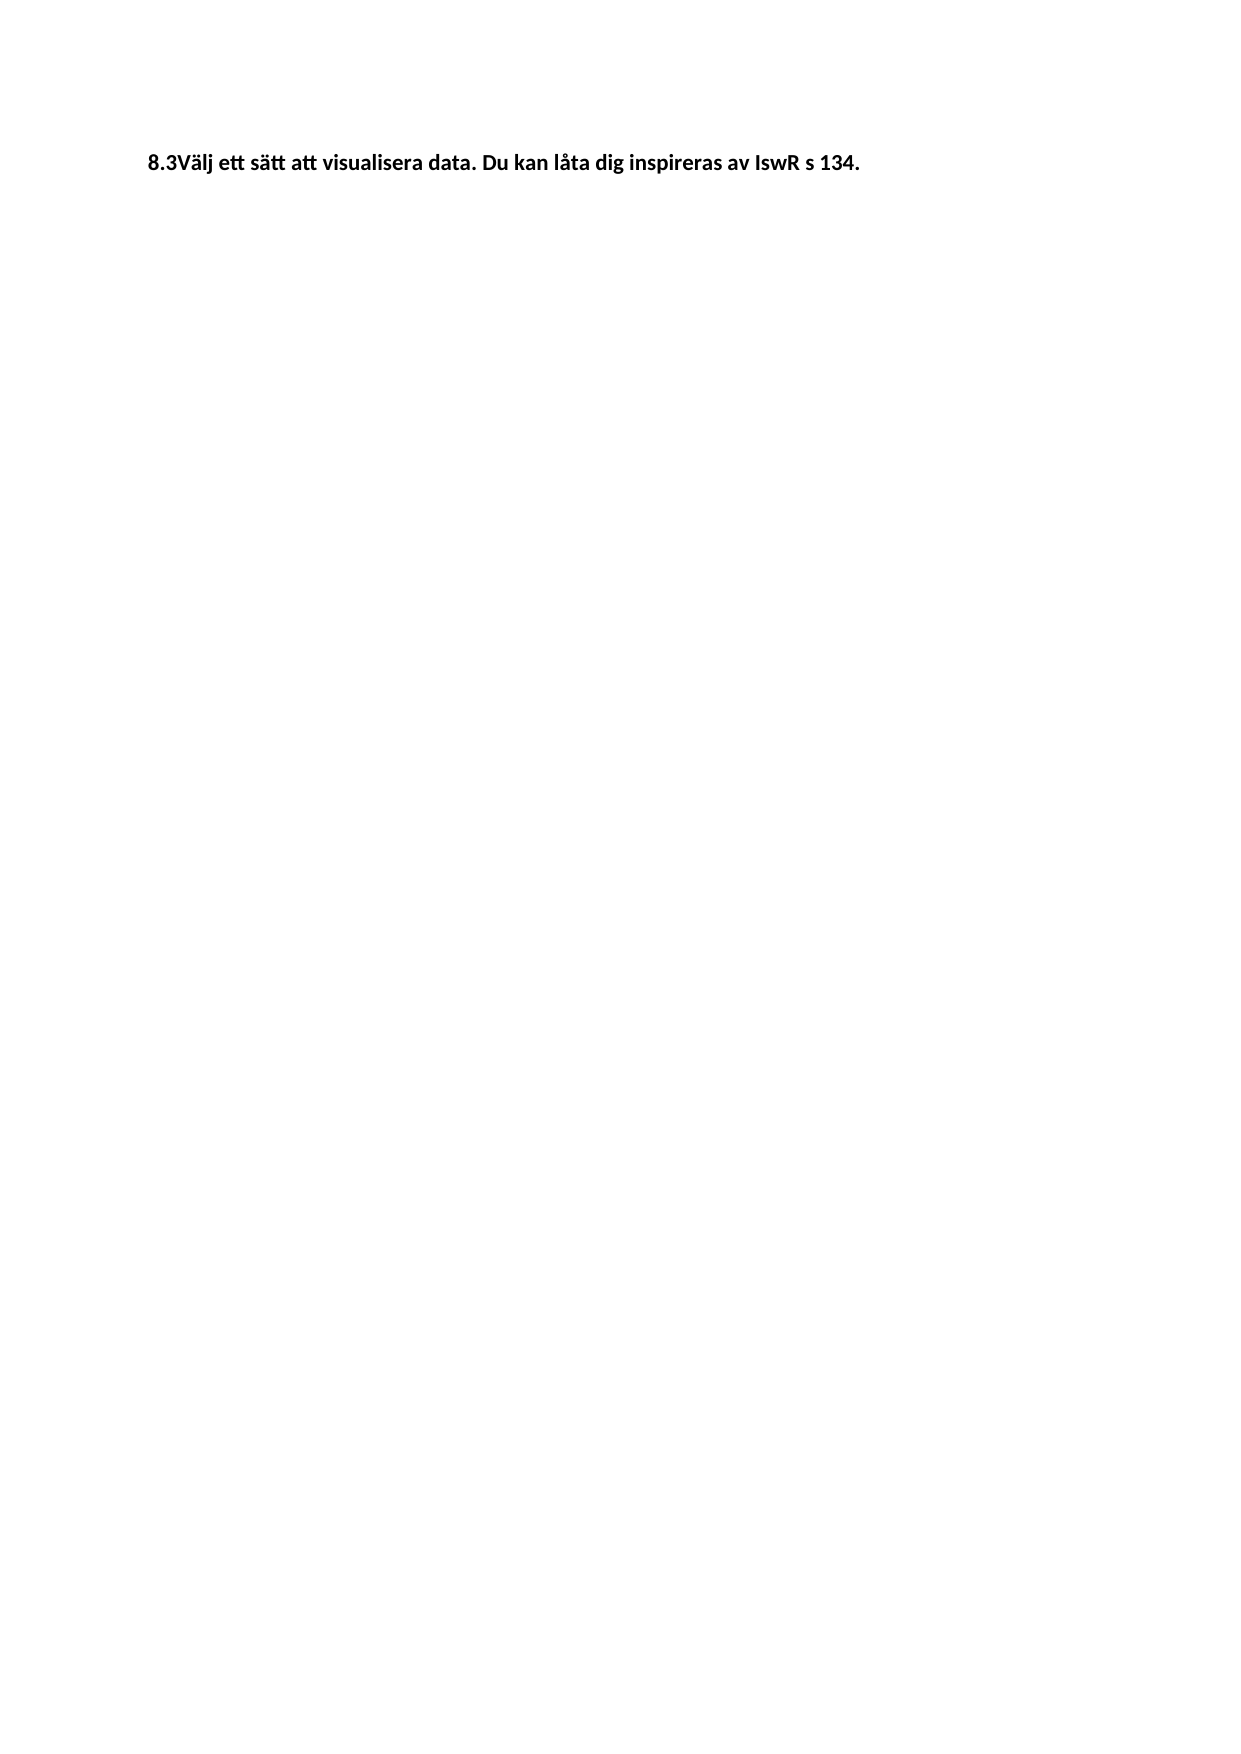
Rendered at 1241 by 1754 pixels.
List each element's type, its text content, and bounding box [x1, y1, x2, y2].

text 8.3Välj ett sätt att visualisera data. Du kan låta dig inspireras av IswR s 134. [148, 148, 1093, 176]
